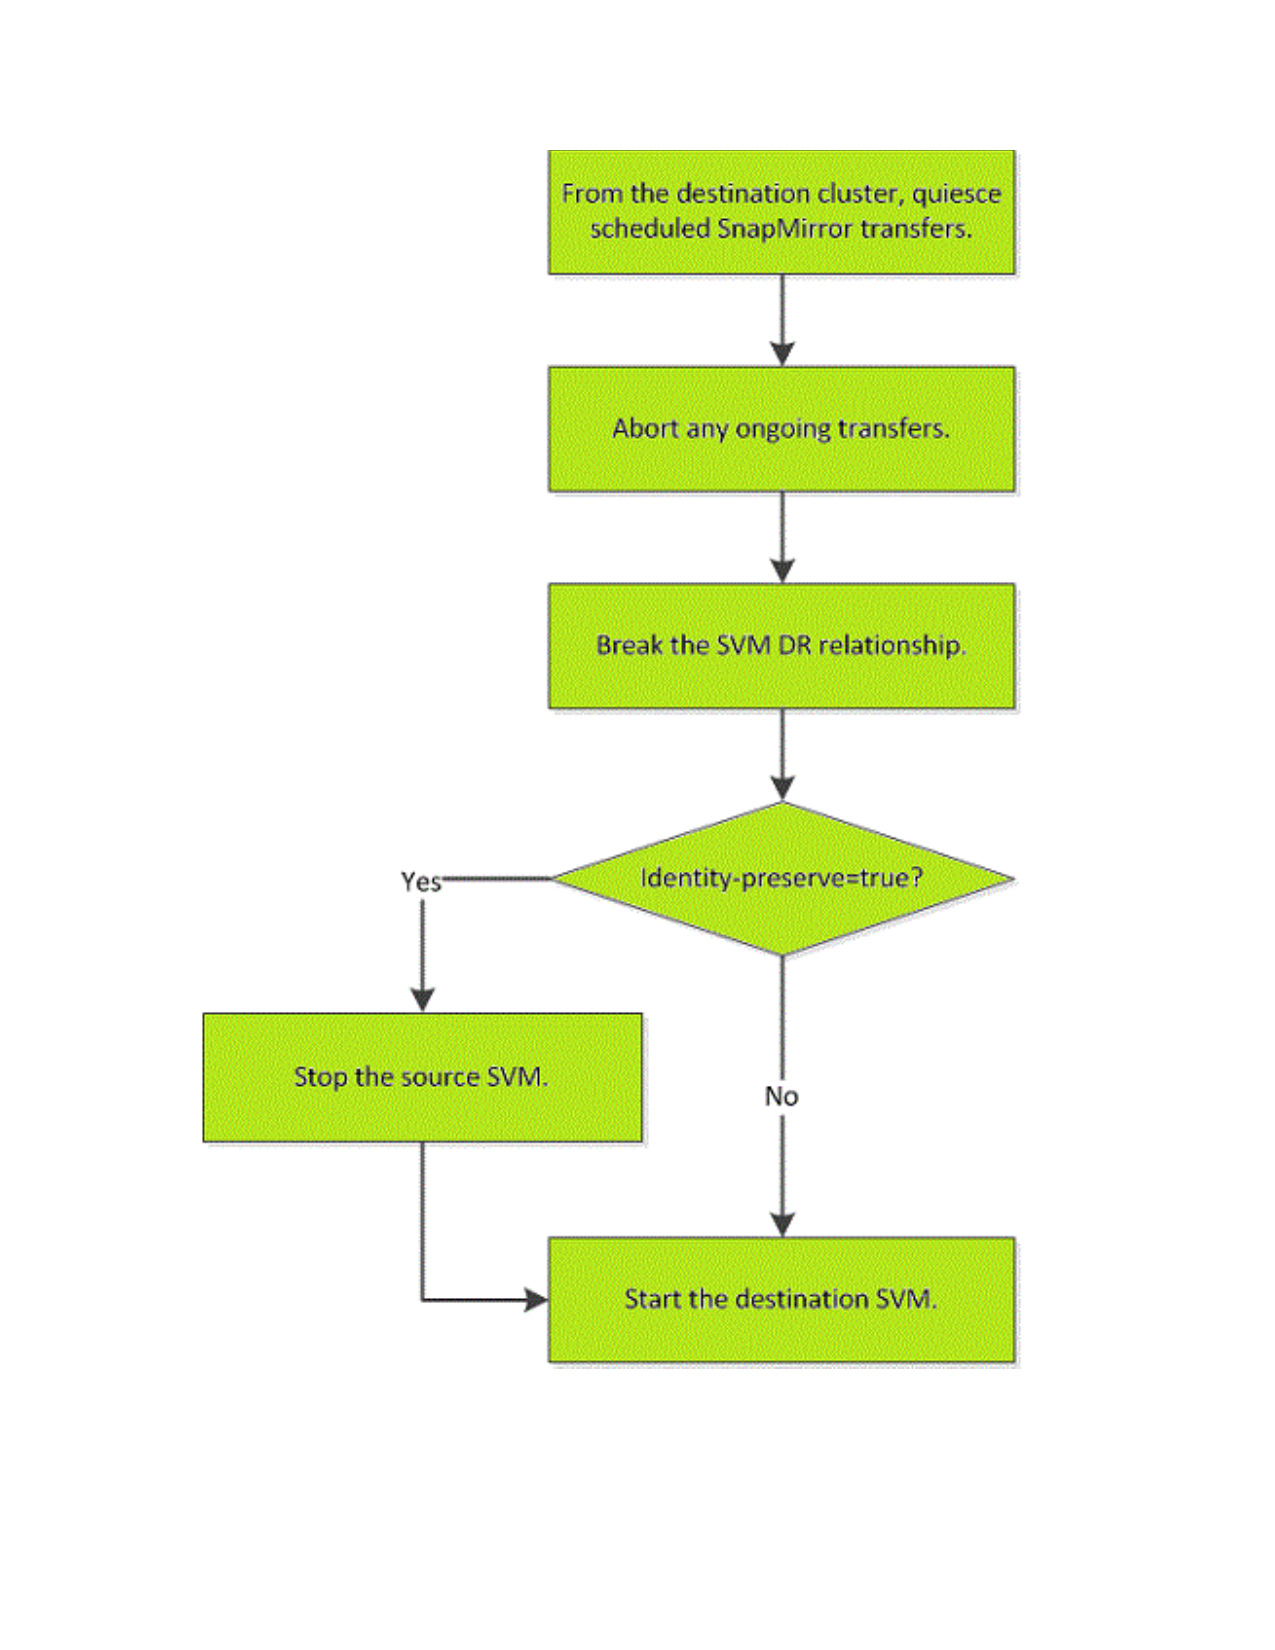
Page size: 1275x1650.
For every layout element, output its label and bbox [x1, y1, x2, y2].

picture [201, 150, 1023, 1369]
